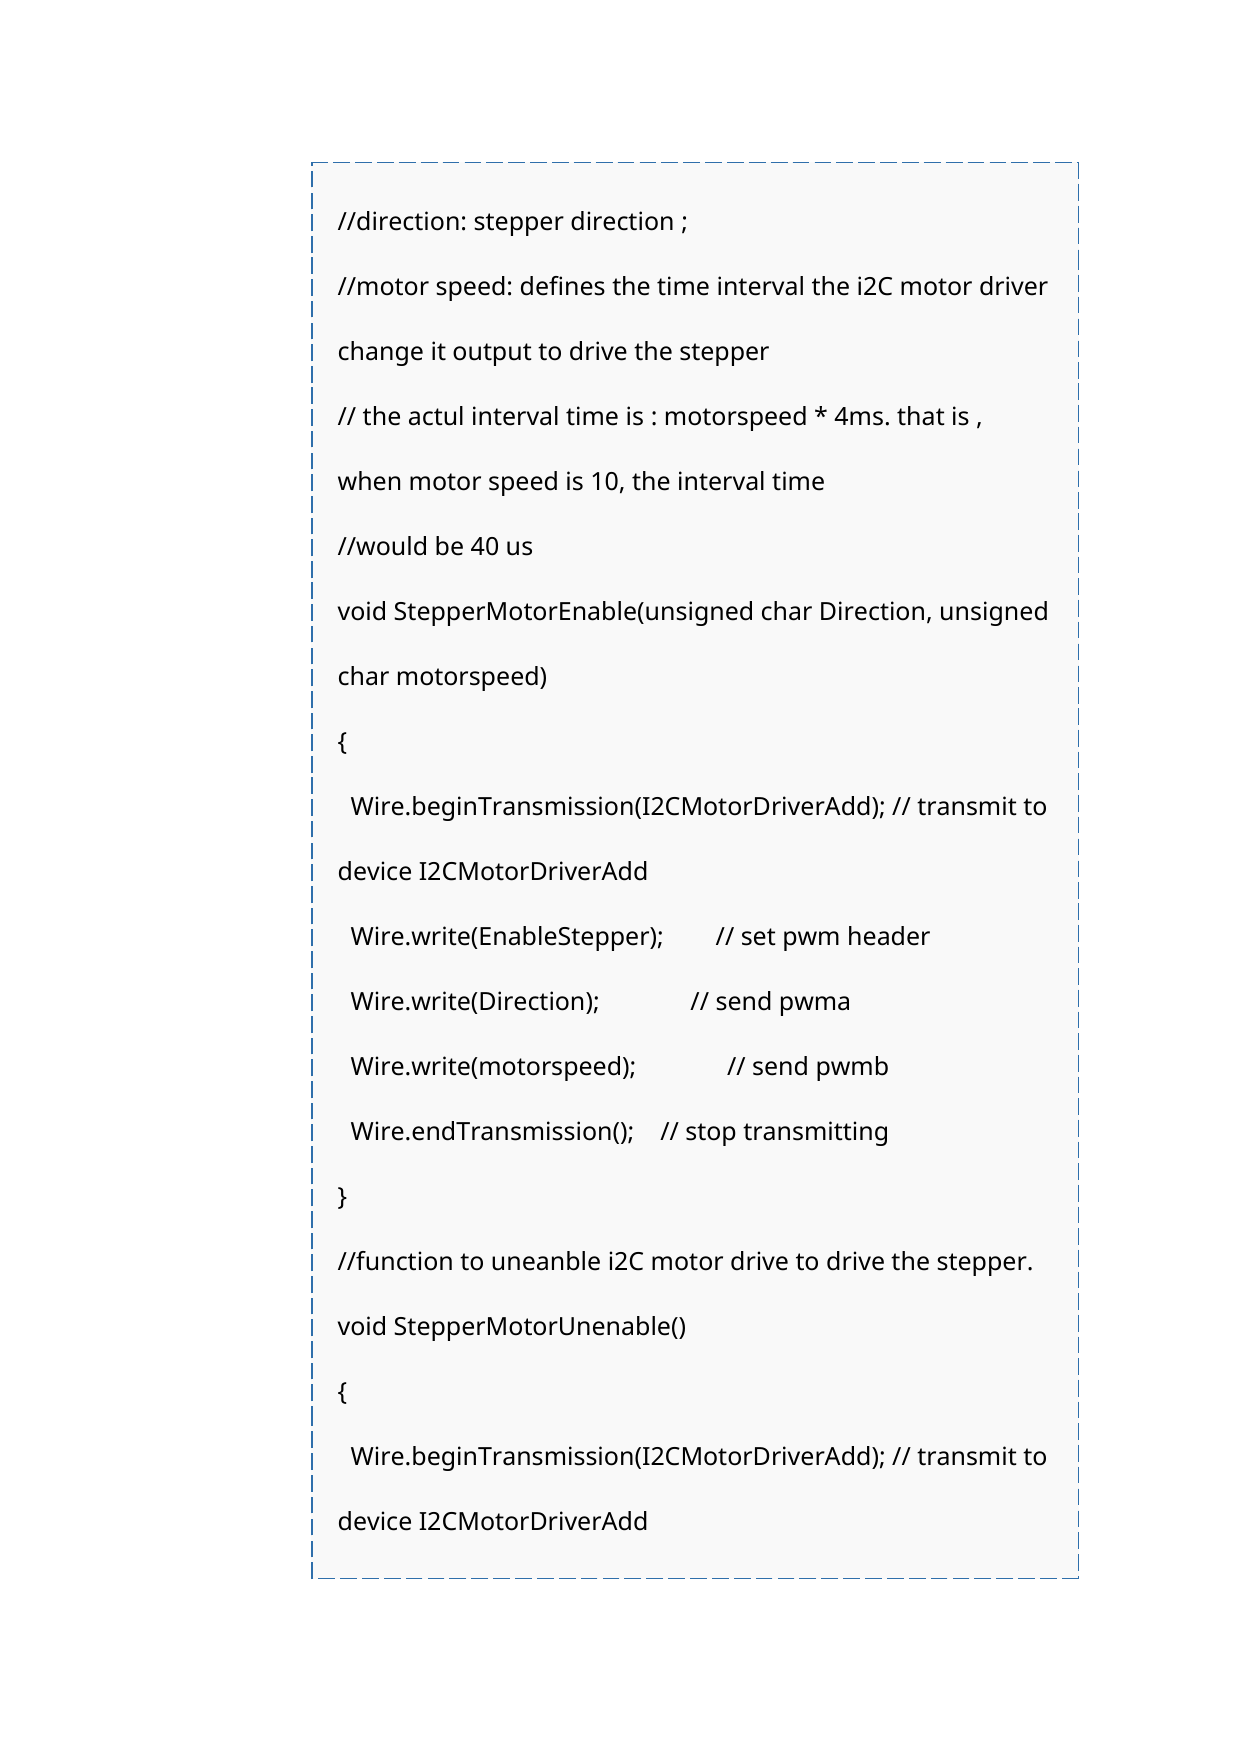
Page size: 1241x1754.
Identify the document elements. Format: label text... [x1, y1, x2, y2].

text void StepperMotorUnenable() [311, 1267, 1079, 1332]
text Wire.write(Direction); // send pwma [311, 942, 1079, 1007]
text } [311, 1137, 1079, 1202]
text Wire.write(EnableStepper); // set pwm header [311, 877, 1079, 942]
text //direction: stepper direction ; [311, 162, 1079, 227]
text Wire.beginTransmission(I2CMotorDriverAdd); // transmit to device I2CMotorDriverAdd [311, 1397, 1079, 1579]
text Wire.beginTransmission(I2CMotorDriverAdd); // transmit to device I2CMotorDriverAdd [311, 747, 1079, 877]
text //motor speed: defines the time interval the i2C motor driver change it output to drive the stepper [311, 227, 1079, 357]
text { [311, 1332, 1079, 1397]
text // the actul interval time is : motorspeed * 4ms. that is , when motor speed is 10, the interval time [311, 357, 1079, 487]
text Wire.write(motorspeed); // send pwmb [311, 1007, 1079, 1072]
text //would be 40 us [311, 487, 1079, 552]
text { [311, 682, 1079, 747]
text //function to uneanble i2C motor drive to drive the stepper. [311, 1202, 1079, 1267]
text void StepperMotorEnable(unsigned char Direction, unsigned char motorspeed) [311, 552, 1079, 682]
text Wire.endTransmission(); // stop transmitting [311, 1072, 1079, 1137]
